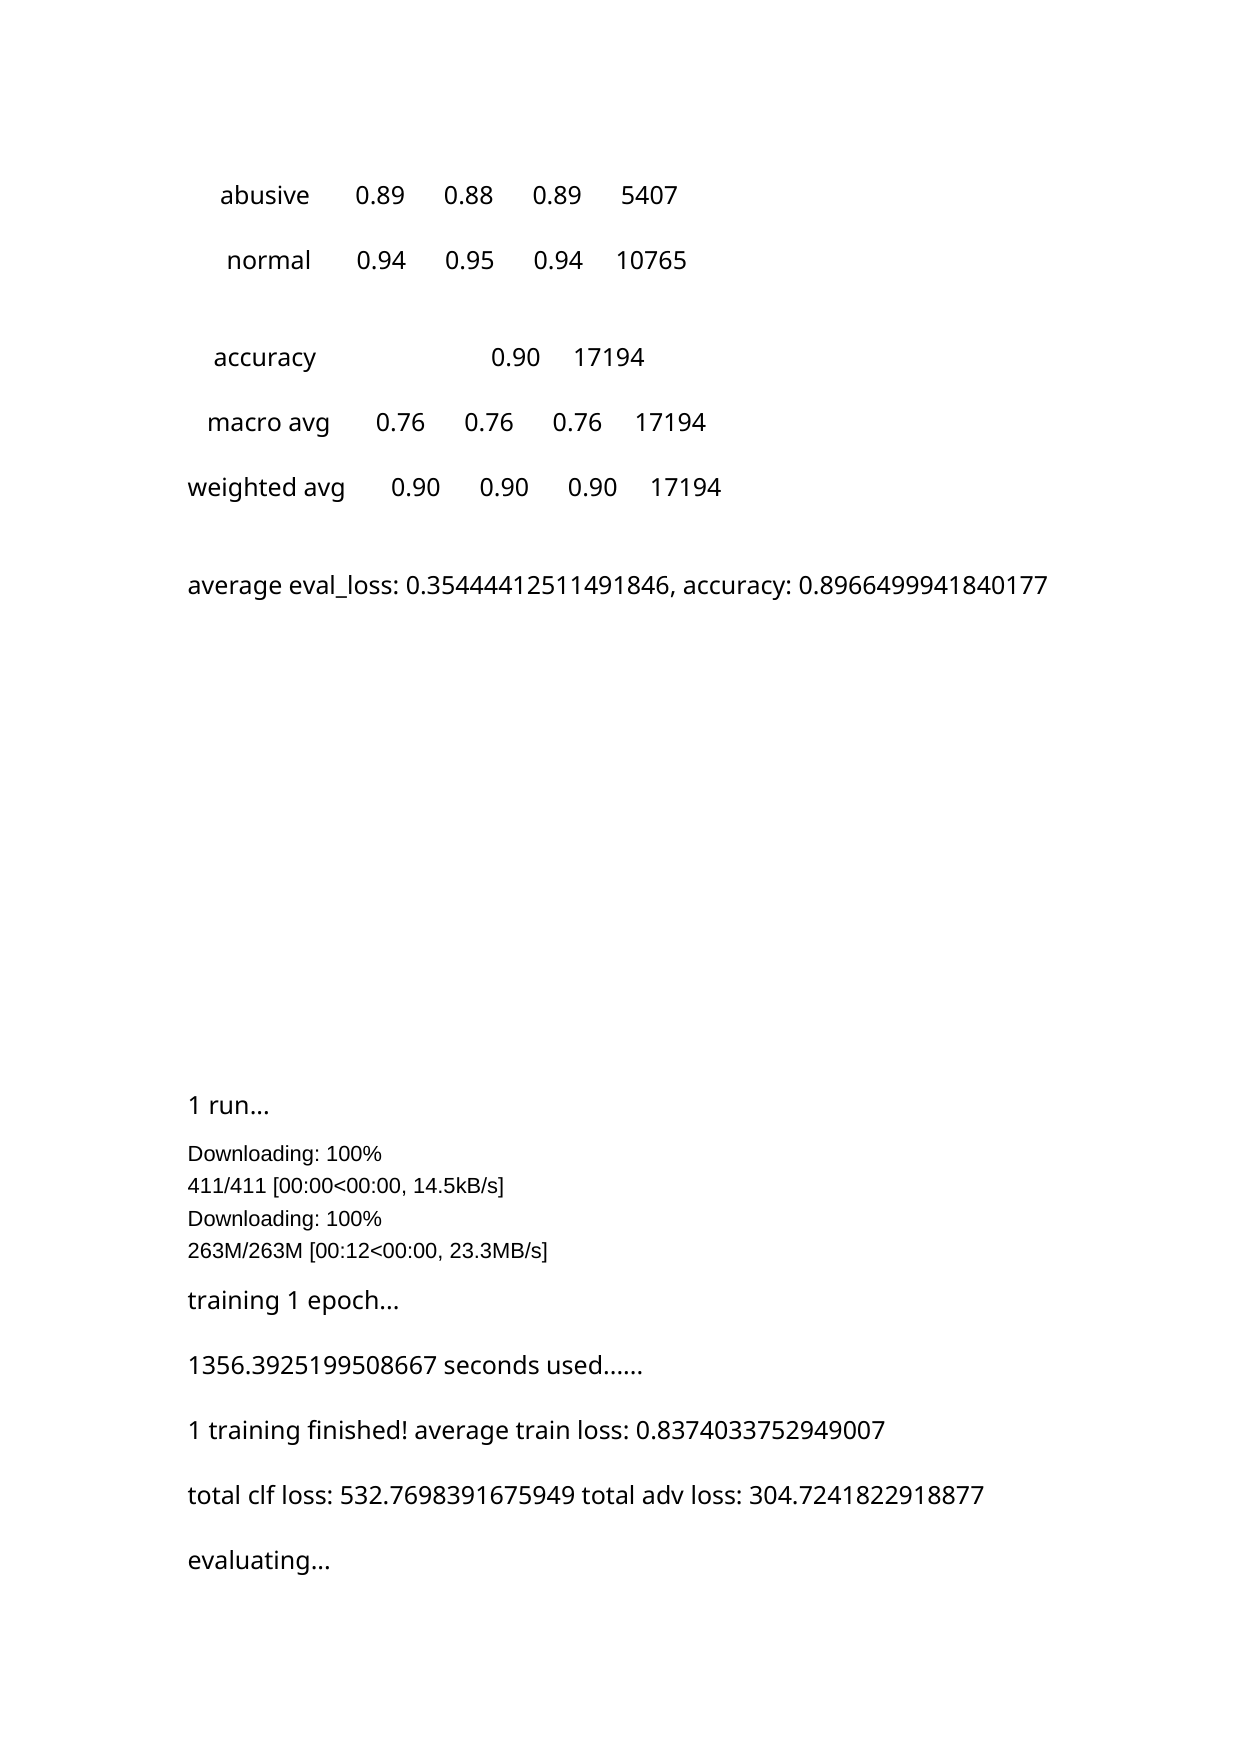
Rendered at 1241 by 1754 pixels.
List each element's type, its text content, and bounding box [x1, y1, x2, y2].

text normal 0.94 0.95 0.94 10765 [187, 227, 1053, 292]
text abusive 0.89 0.88 0.89 5407 [187, 162, 1053, 227]
text 1 training finished! average train loss: 0.8374033752949007 [187, 1397, 1053, 1462]
text weighted avg 0.90 0.90 0.90 17194 [187, 454, 1053, 519]
text 263M/263M [00:12<00:00, 23.3MB/s] [187, 1234, 1053, 1267]
text macro avg 0.76 0.76 0.76 17194 [187, 389, 1053, 454]
text training 1 epoch... [187, 1267, 1053, 1332]
text Downloading: 100% [187, 1202, 1053, 1234]
text Downloading: 100% [187, 1137, 1053, 1169]
text average eval_loss: 0.35444412511491846, accuracy: 0.8966499941840177 [187, 552, 1053, 617]
text 1356.3925199508667 seconds used...... [187, 1332, 1053, 1397]
text 411/411 [00:00<00:00, 14.5kB/s] [187, 1169, 1053, 1202]
text 1 run... [187, 1072, 1053, 1137]
text evaluating... [187, 1527, 1053, 1592]
text total clf loss: 532.7698391675949 total adv loss: 304.7241822918877 [187, 1462, 1053, 1527]
text accuracy 0.90 17194 [187, 324, 1053, 389]
